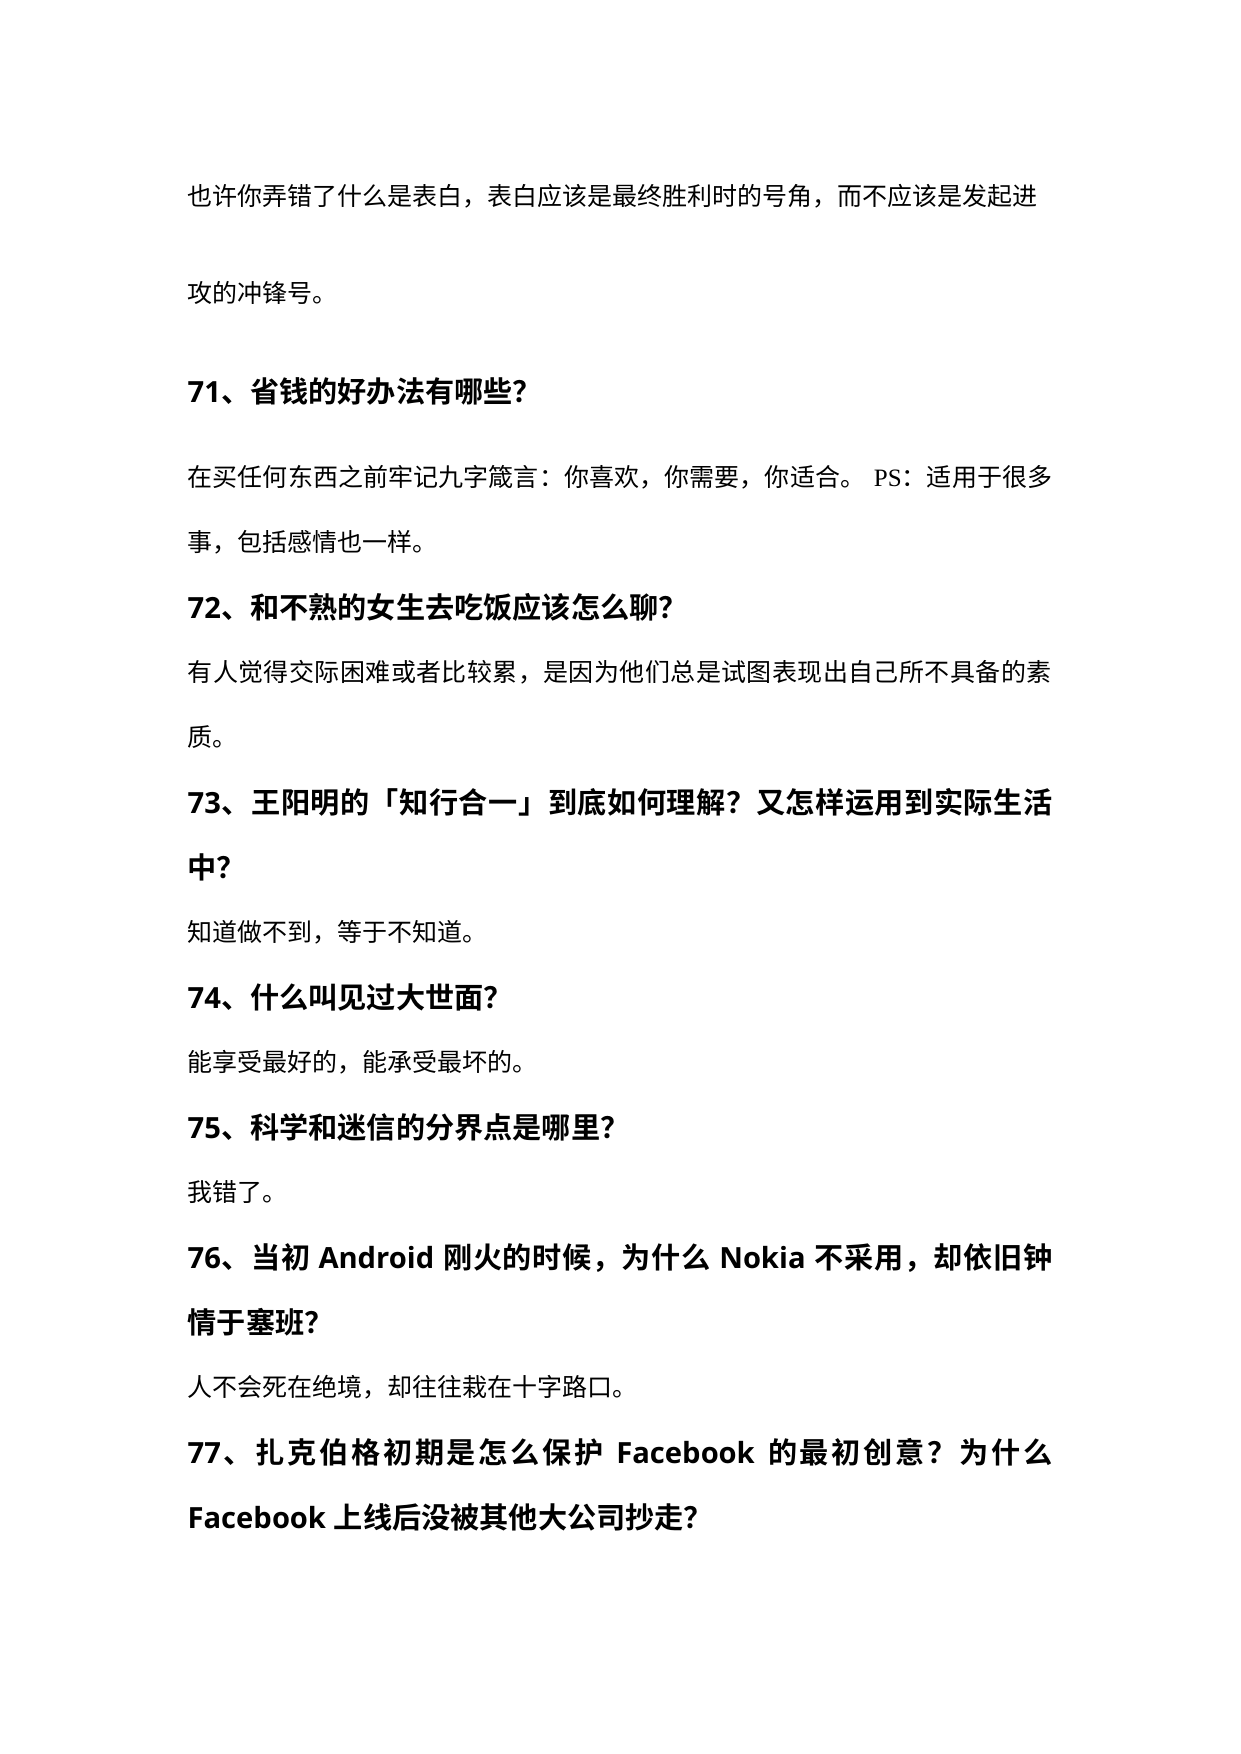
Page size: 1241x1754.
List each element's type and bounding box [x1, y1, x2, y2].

text [187, 162, 1053, 422]
text [187, 443, 1053, 1548]
